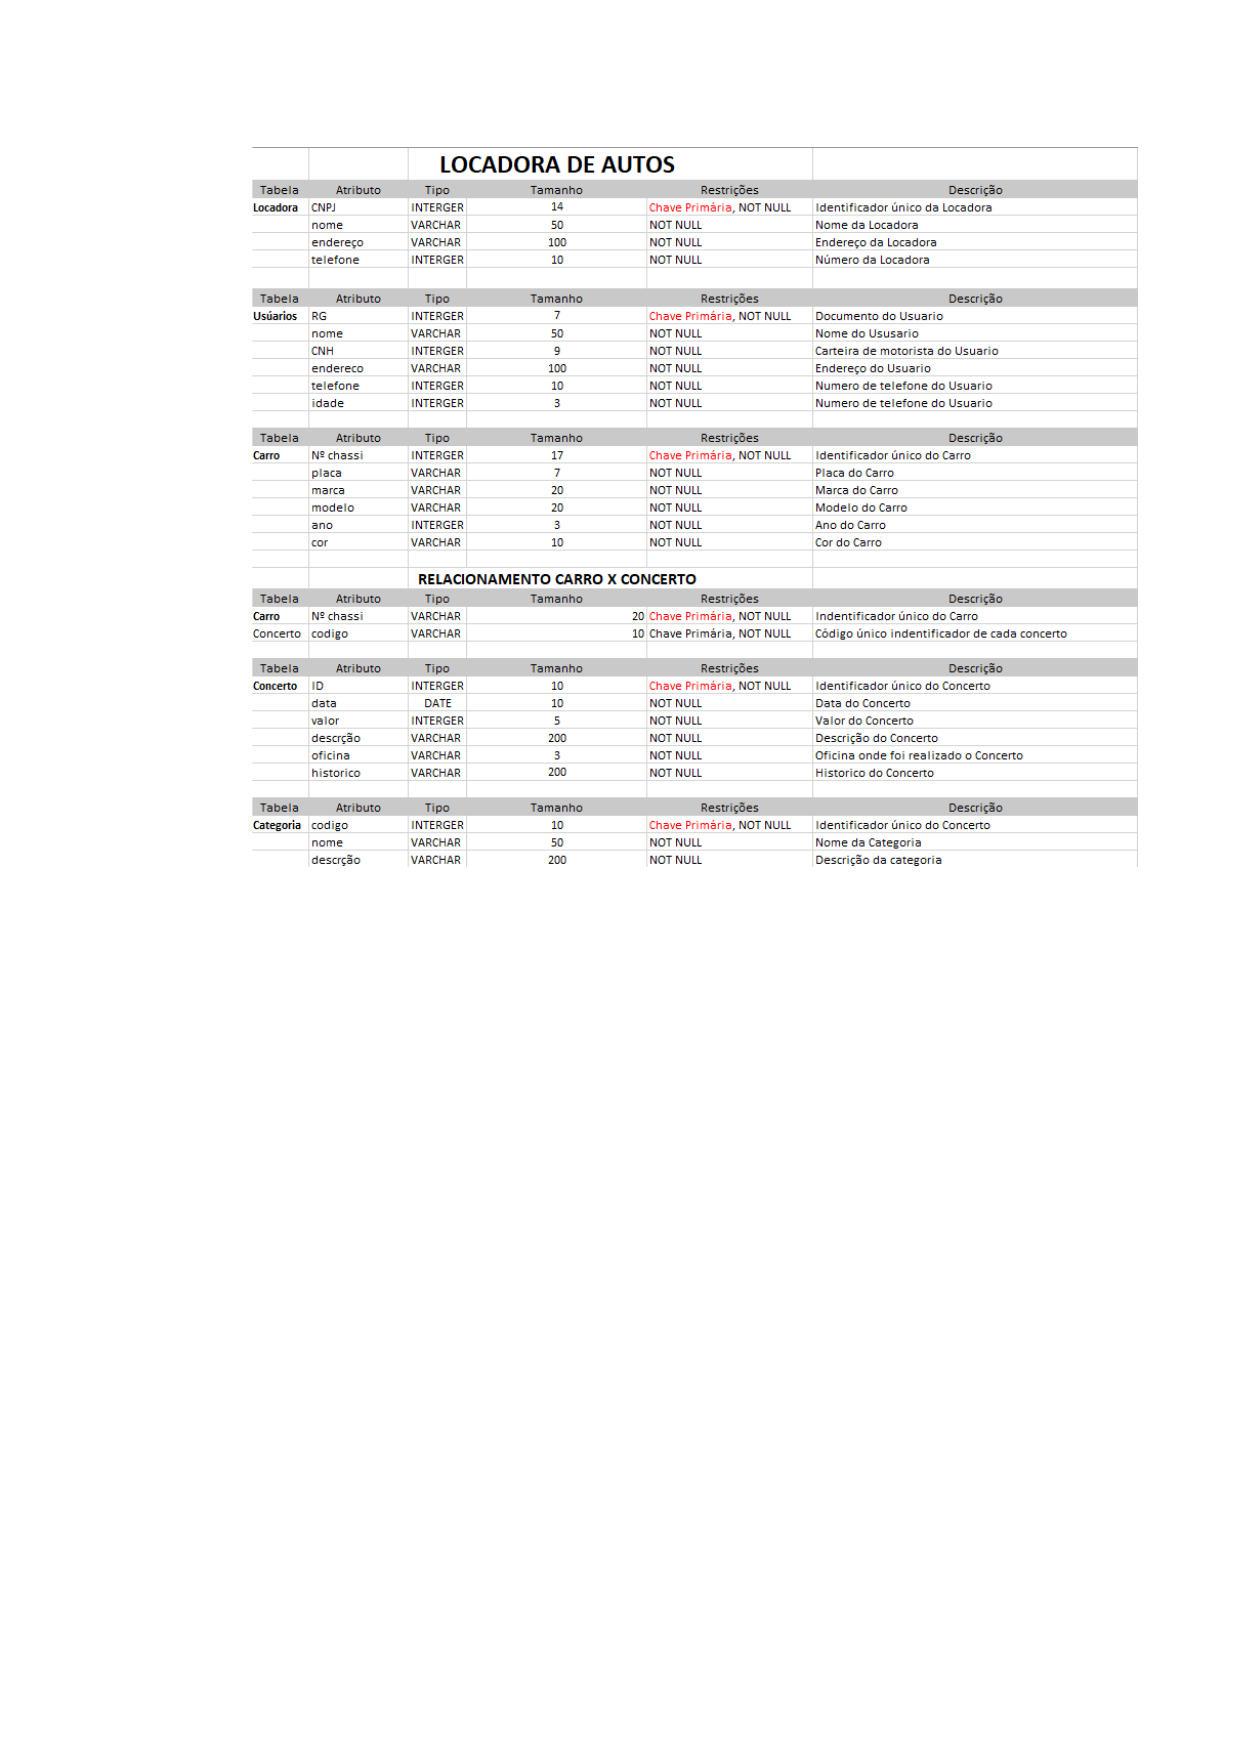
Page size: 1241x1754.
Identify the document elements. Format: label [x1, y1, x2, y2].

picture [252, 147, 1138, 867]
